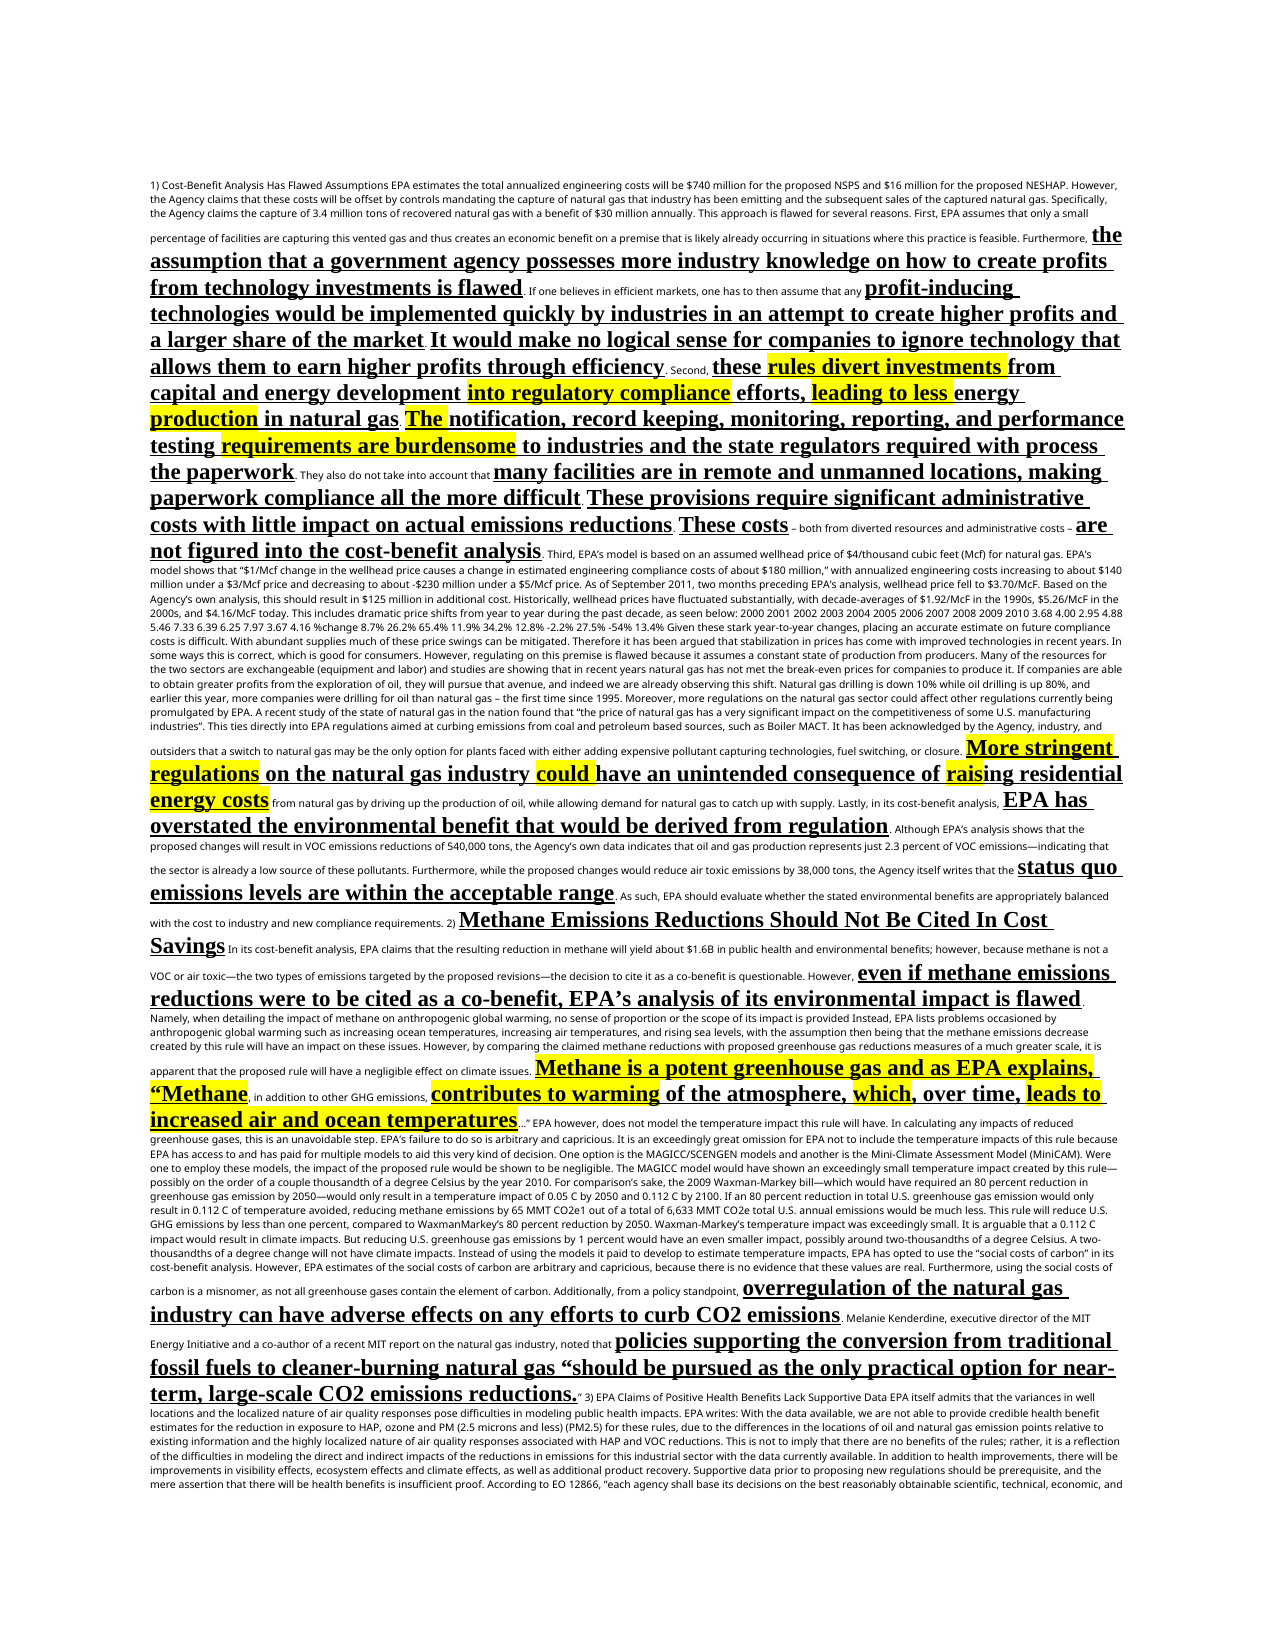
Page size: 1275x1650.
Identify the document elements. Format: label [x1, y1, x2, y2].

text [150, 430, 1125, 1491]
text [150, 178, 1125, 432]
